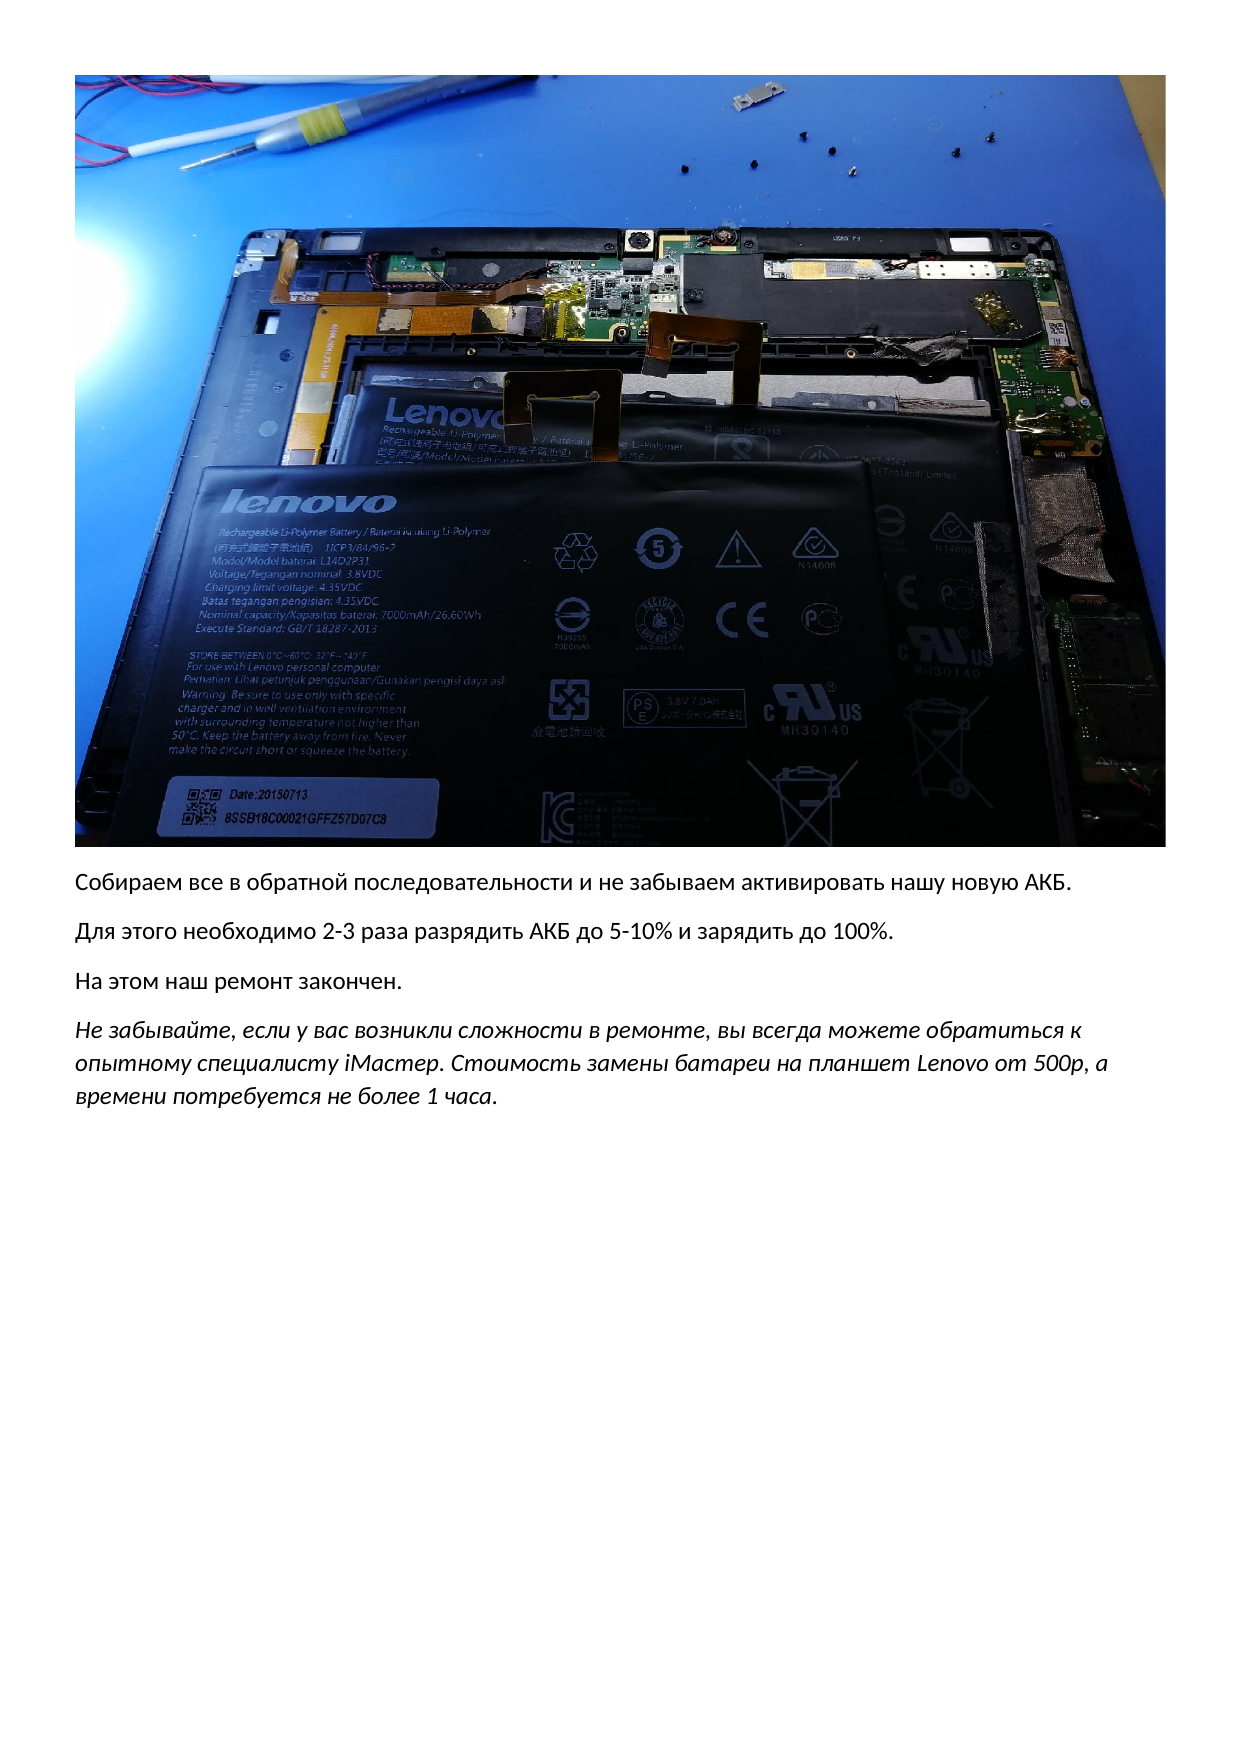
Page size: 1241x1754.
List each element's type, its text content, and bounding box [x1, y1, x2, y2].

text Не забывайте, если у вас возникли сложности в ремонте, вы всегда можете обратиться к опытному специалисту iМастер. Стоимость замены батареи на планшет Lenovo от 500р, а времени потребуется не более 1 часа. [75, 1014, 1165, 1111]
picture [75, 75, 1166, 847]
text На этом наш ремонт закончен. [75, 965, 1165, 996]
text Для этого необходимо 2-3 раза разрядить АКБ до 5-10% и зарядить до 100%. [75, 915, 1165, 946]
text Собираем все в обратной последовательности и не забываем активировать нашу новую АКБ. [75, 866, 1165, 896]
